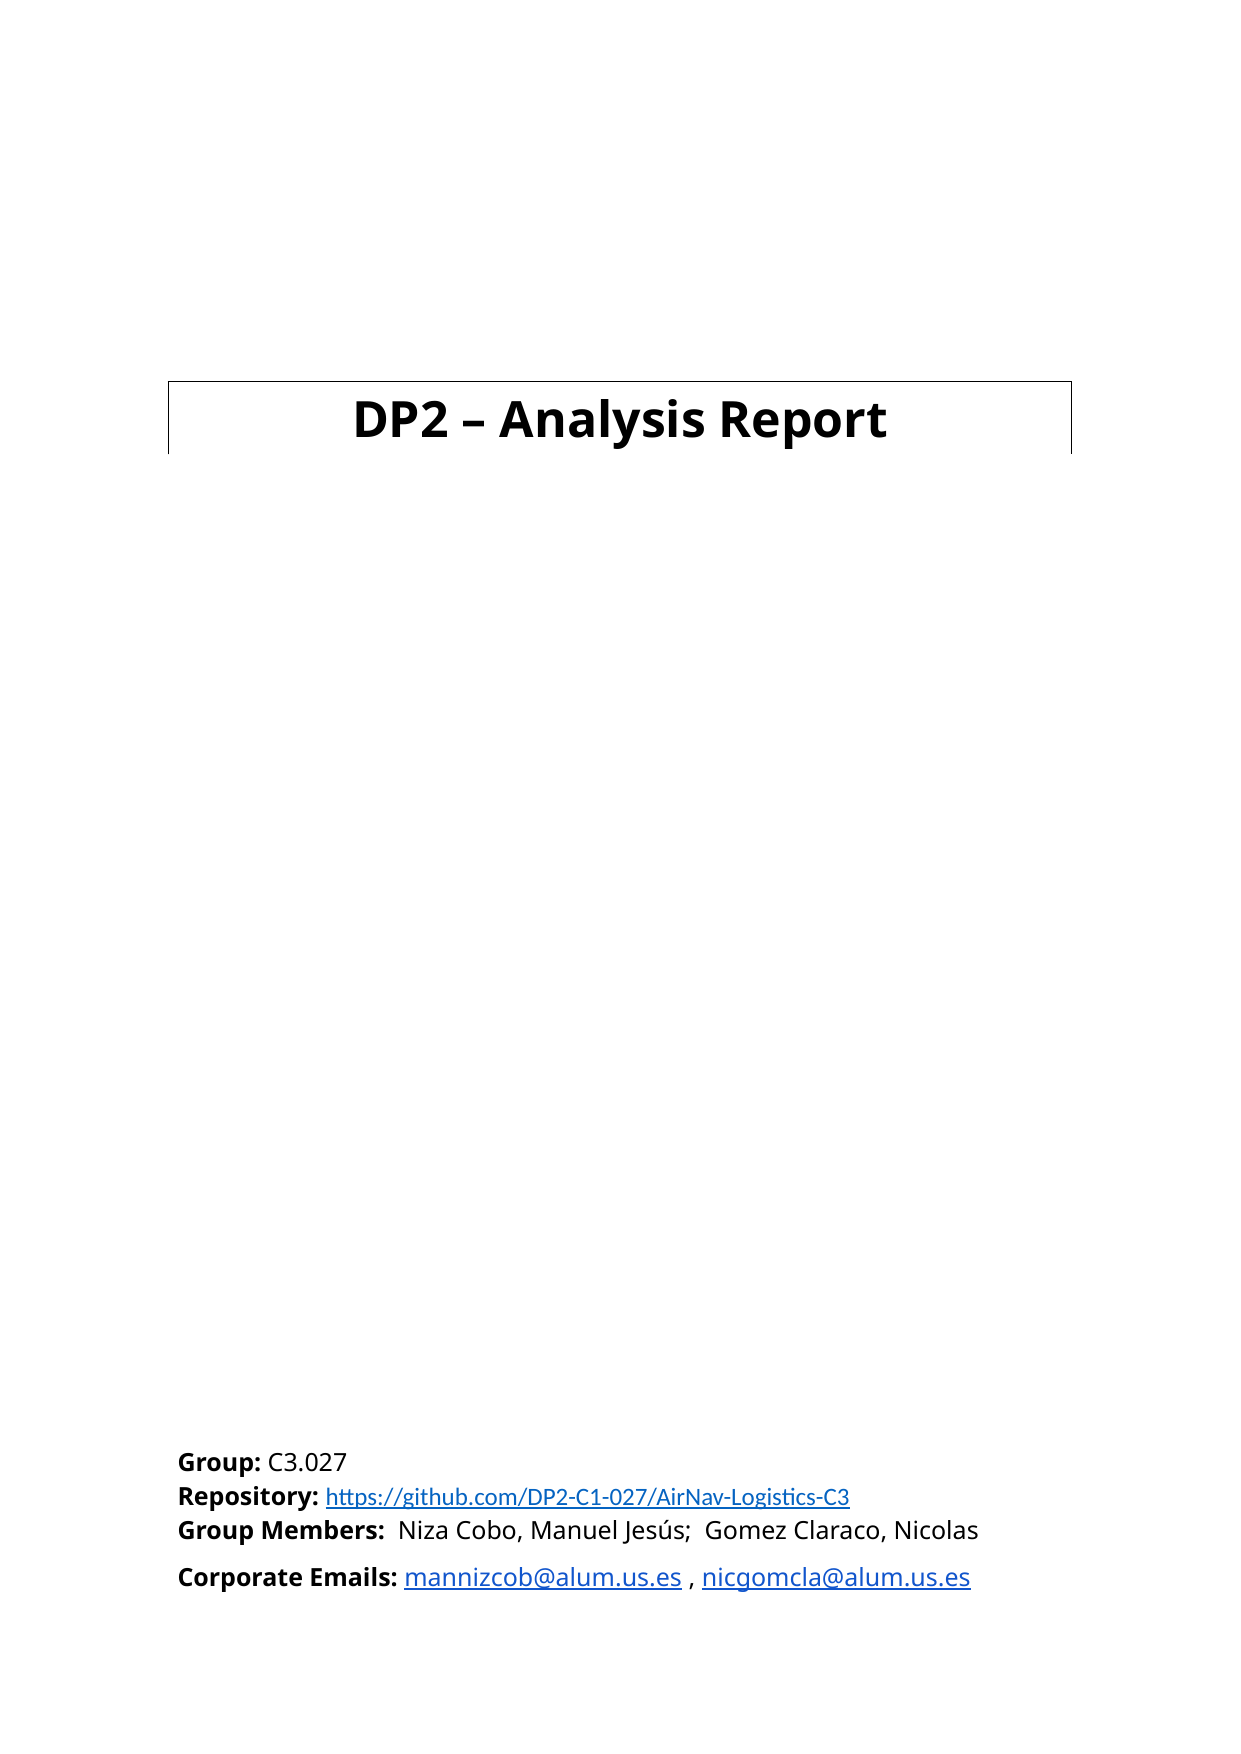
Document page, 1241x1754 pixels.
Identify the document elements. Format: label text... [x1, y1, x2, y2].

subtitle DP2 – Analysis Report [169, 382, 1071, 454]
text Corporate Emails: mannizcob@alum.us.es , nicgomcla@alum.us.es [177, 1559, 1063, 1593]
text Group: C3.027 Repository: https://github.com/DP2-C1-027/AirNav-Logistics-C3 Group Members: Niza Cobo, Manuel Jesús; Gomez Claraco, Nicolas [177, 1445, 1063, 1547]
